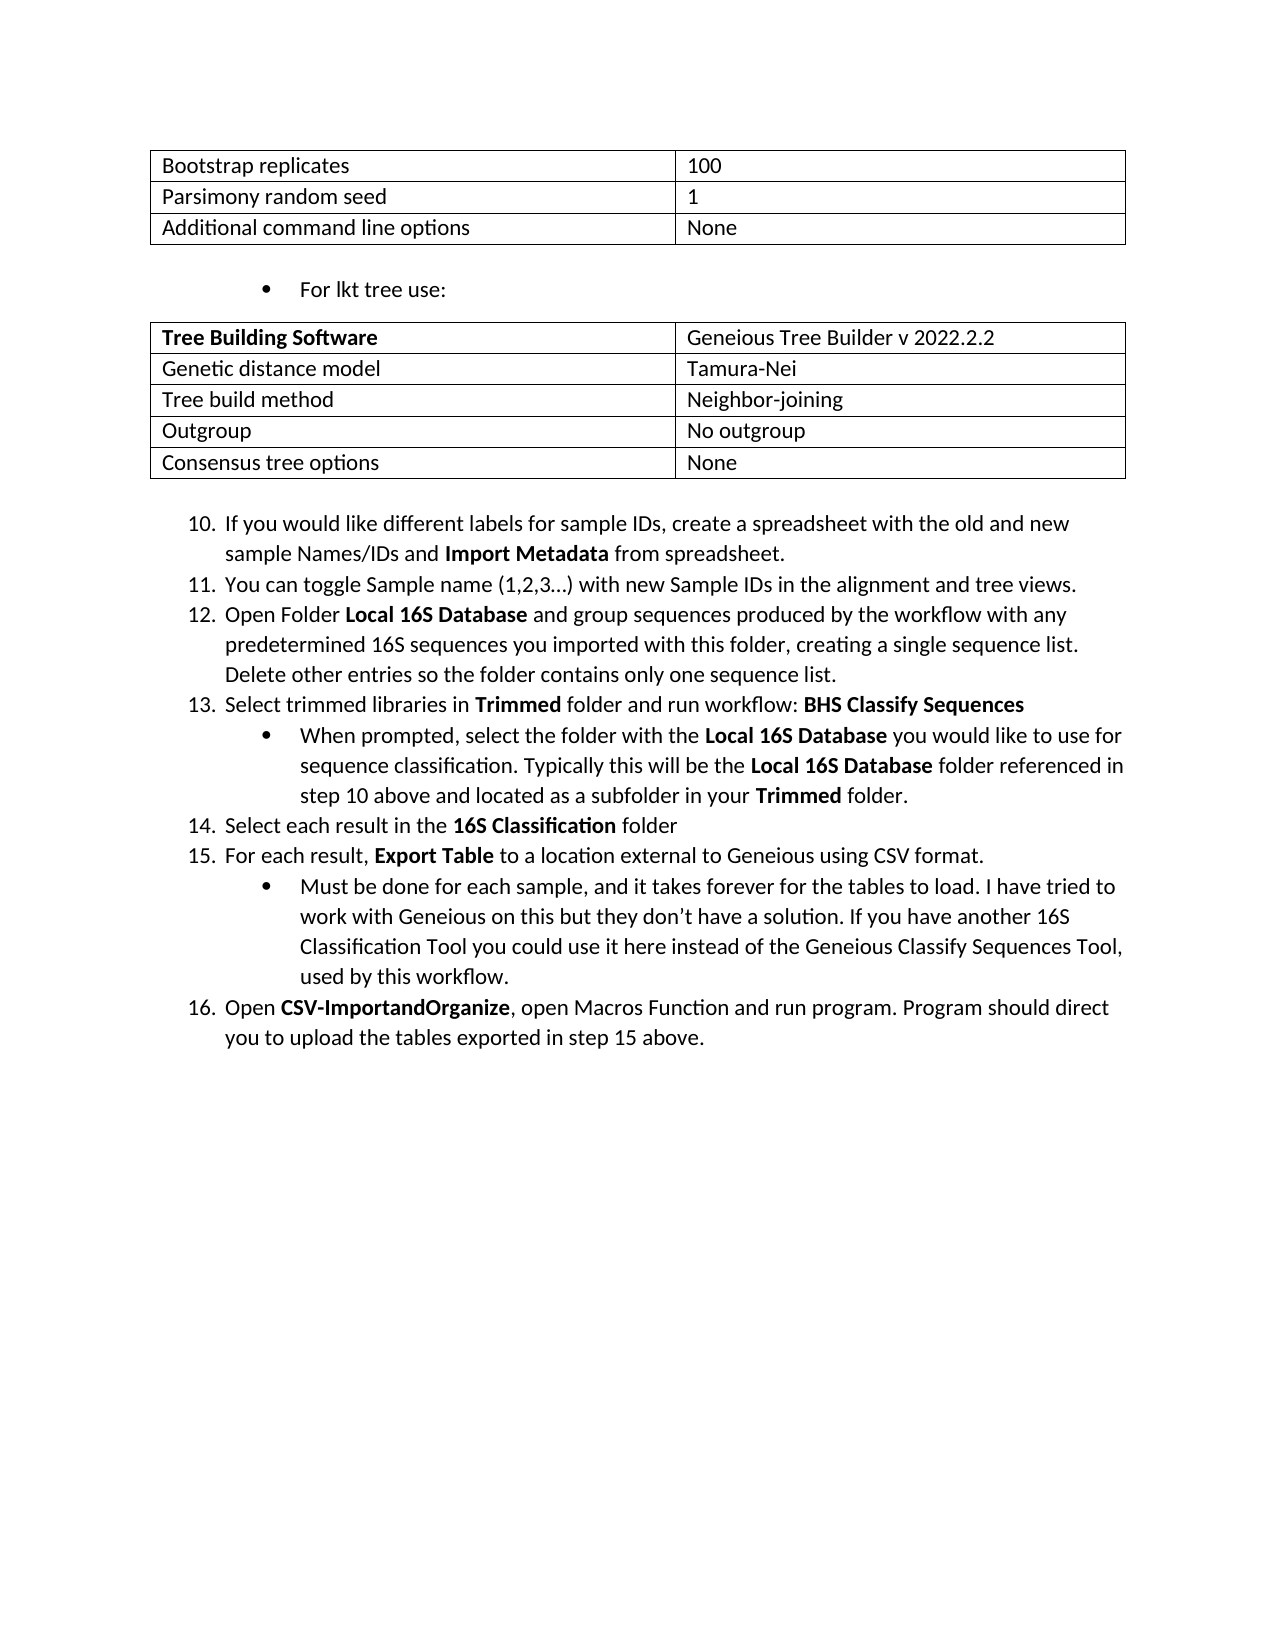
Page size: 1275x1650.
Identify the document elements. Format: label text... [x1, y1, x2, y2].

table_cell Neighbor-joining [676, 385, 1125, 416]
table_header Geneious Tree Builder v 2022.2.2 [676, 323, 1125, 353]
list When prompted, select the folder with the Local 16S Database you would like to use for sequence classification. Typically this will be the Local 16S Database folder referenced in step 10 above and located as a subfolder in your Trimmed folder. [262, 721, 1125, 809]
table_cell Tree build method [151, 385, 675, 416]
list Must be done for each sample, and it takes forever for the tables to load. I have tried to work with Geneious on this but they don’t have a solution. If you have another 16S Classification Tool you could use it here instead of the Geneious Classify Sequences Tool, used by this workflow. [262, 872, 1125, 991]
list Open CSV-ImportandOrganize, open Macros Function and run program. Program should direct you to upload the tables exported in step 15 above. [187, 993, 1125, 1051]
table_cell Parsimony random seed [151, 182, 675, 212]
table_cell 1 [676, 182, 1125, 212]
table_cell Genetic distance model [151, 354, 675, 384]
list Select each result in the 16S Classification folder [187, 811, 1125, 839]
list For lkt tree use: [262, 275, 1125, 303]
table_cell Tamura-Nei [676, 354, 1125, 384]
table_cell Outgroup [151, 417, 675, 447]
list Open Folder Local 16S Database and group sequences produced by the workflow with any predetermined 16S sequences you imported with this folder, creating a single sequence list. Delete other entries so the folder contains only one sequence list. [187, 600, 1125, 688]
list For each result, Export Table to a location external to Geneious using CSV format. [187, 842, 1125, 870]
table_header Tree Building Software [151, 323, 675, 353]
list If you would like different labels for sample IDs, create a spreadsheet with the old and new sample Names/IDs and Import Metadata from spreadsheet. [187, 509, 1125, 568]
table_cell No outgroup [676, 417, 1125, 447]
table_cell None [676, 214, 1125, 244]
table_cell Bootstrap replicates [151, 151, 675, 181]
list You can toggle Sample name (1,2,3…) with new Sample IDs in the alignment and tree views. [187, 570, 1125, 598]
table_cell 100 [676, 151, 1125, 181]
table_cell None [676, 448, 1125, 478]
table_cell Additional command line options [151, 214, 675, 244]
table_cell Consensus tree options [151, 448, 675, 478]
list Select trimmed libraries in Trimmed folder and run workflow: BHS Classify Sequences [187, 691, 1125, 719]
